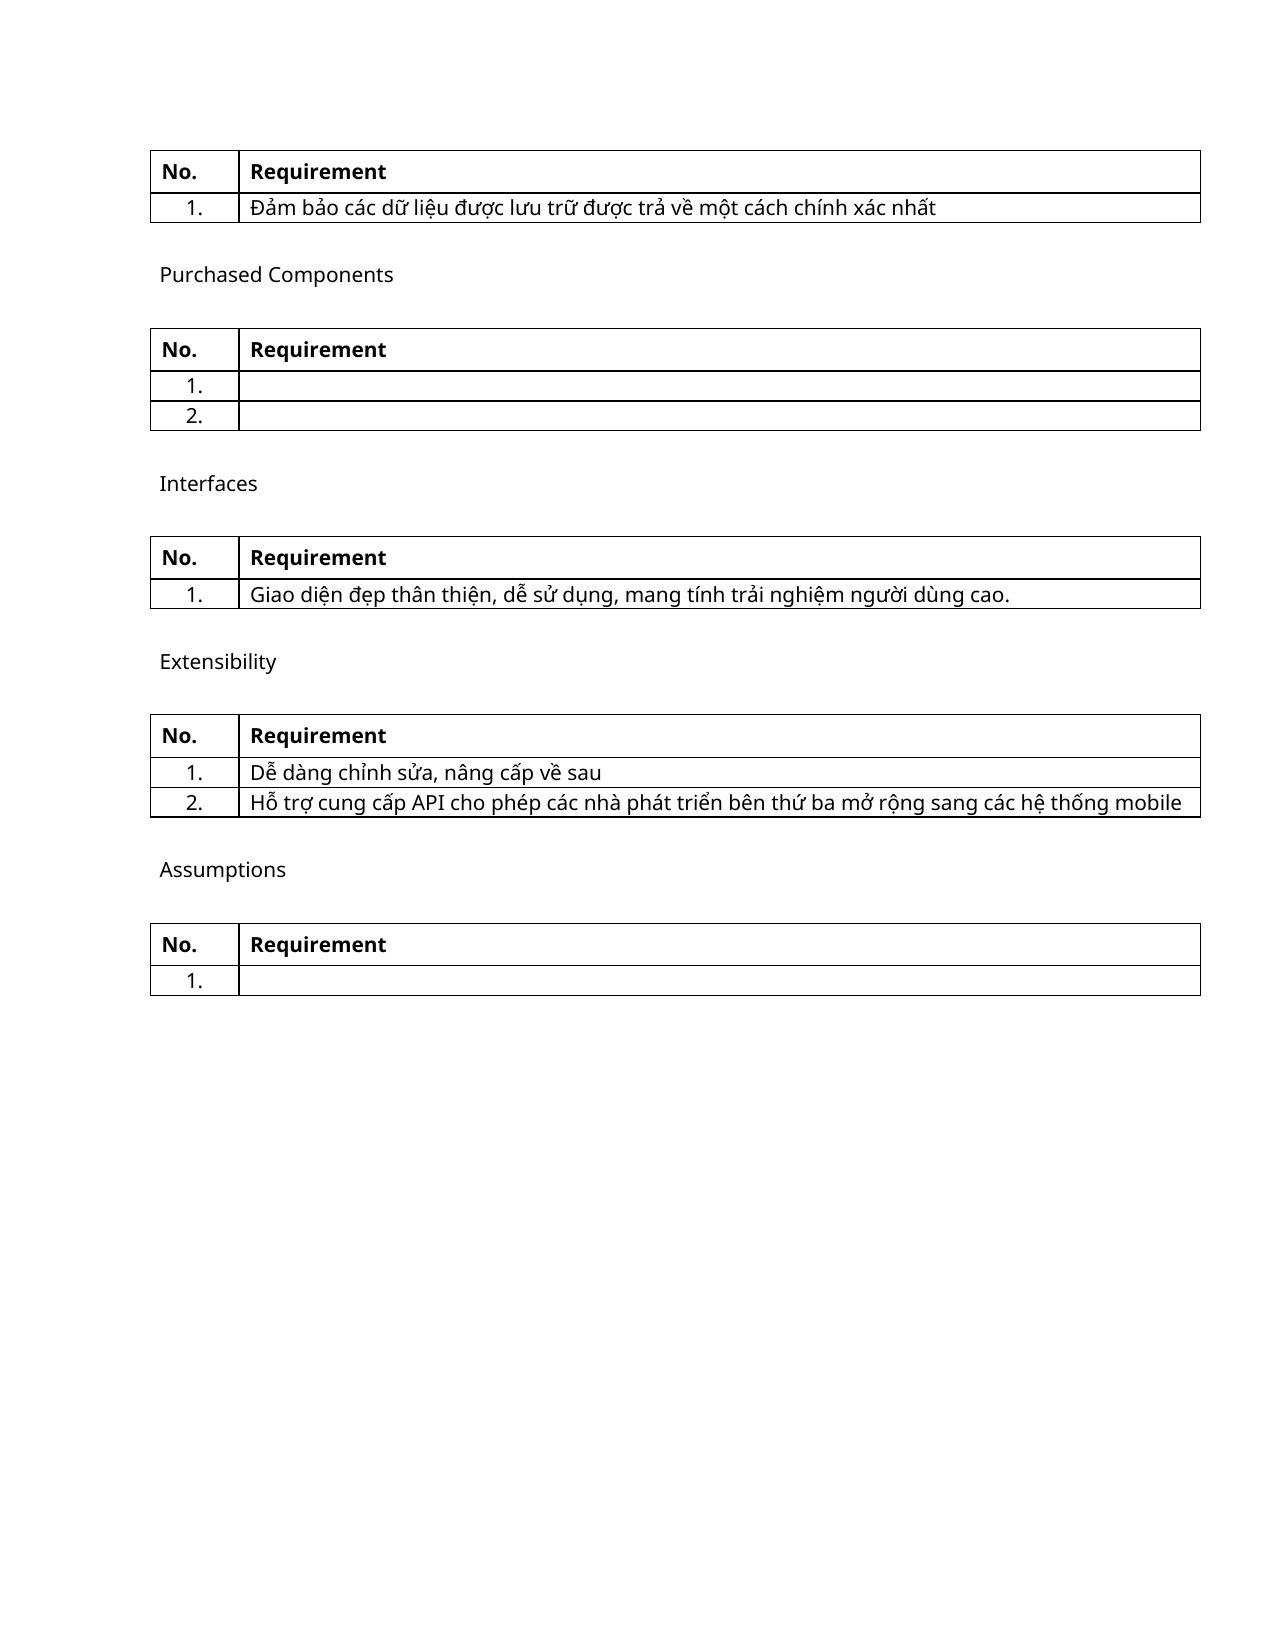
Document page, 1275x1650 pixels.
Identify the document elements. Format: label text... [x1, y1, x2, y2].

subtitle Assumptions [159, 855, 1125, 883]
table_header No. [151, 924, 238, 964]
table_cell 2. [151, 788, 238, 816]
table_cell [240, 402, 1200, 430]
table_header No. [151, 537, 238, 578]
table_cell 1. [151, 194, 238, 222]
table_header Requirement [240, 537, 1200, 578]
table_cell [240, 966, 1200, 994]
table_header Requirement [240, 924, 1200, 964]
table_header Requirement [240, 329, 1200, 370]
table_header No. [151, 151, 238, 192]
table_cell Hỗ trợ cung cấp API cho phép các nhà phát triển bên thứ ba mở rộng sang các hệ thống mobile [240, 788, 1200, 816]
table_header Requirement [240, 715, 1200, 756]
table_cell 1. [151, 758, 238, 786]
subtitle Extensibility [159, 647, 1125, 675]
table_cell 1. [151, 372, 238, 400]
table_header No. [151, 329, 238, 370]
subtitle Purchased Components [159, 261, 1125, 289]
table_cell Giao diện đẹp thân thiện, dễ sử dụng, mang tính trải nghiệm người dùng cao. [240, 580, 1200, 608]
subtitle Interfaces [159, 469, 1125, 497]
table_cell 2. [151, 402, 238, 430]
table_cell 1. [151, 580, 238, 608]
table_cell 1. [151, 966, 238, 994]
table_header Requirement [240, 151, 1200, 192]
table_cell [240, 372, 1200, 400]
table_header No. [151, 715, 238, 756]
table_cell Đảm bảo các dữ liệu được lưu trữ được trả về một cách chính xác nhất [240, 194, 1200, 222]
table_cell Dễ dàng chỉnh sửa, nâng cấp về sau [240, 758, 1200, 786]
